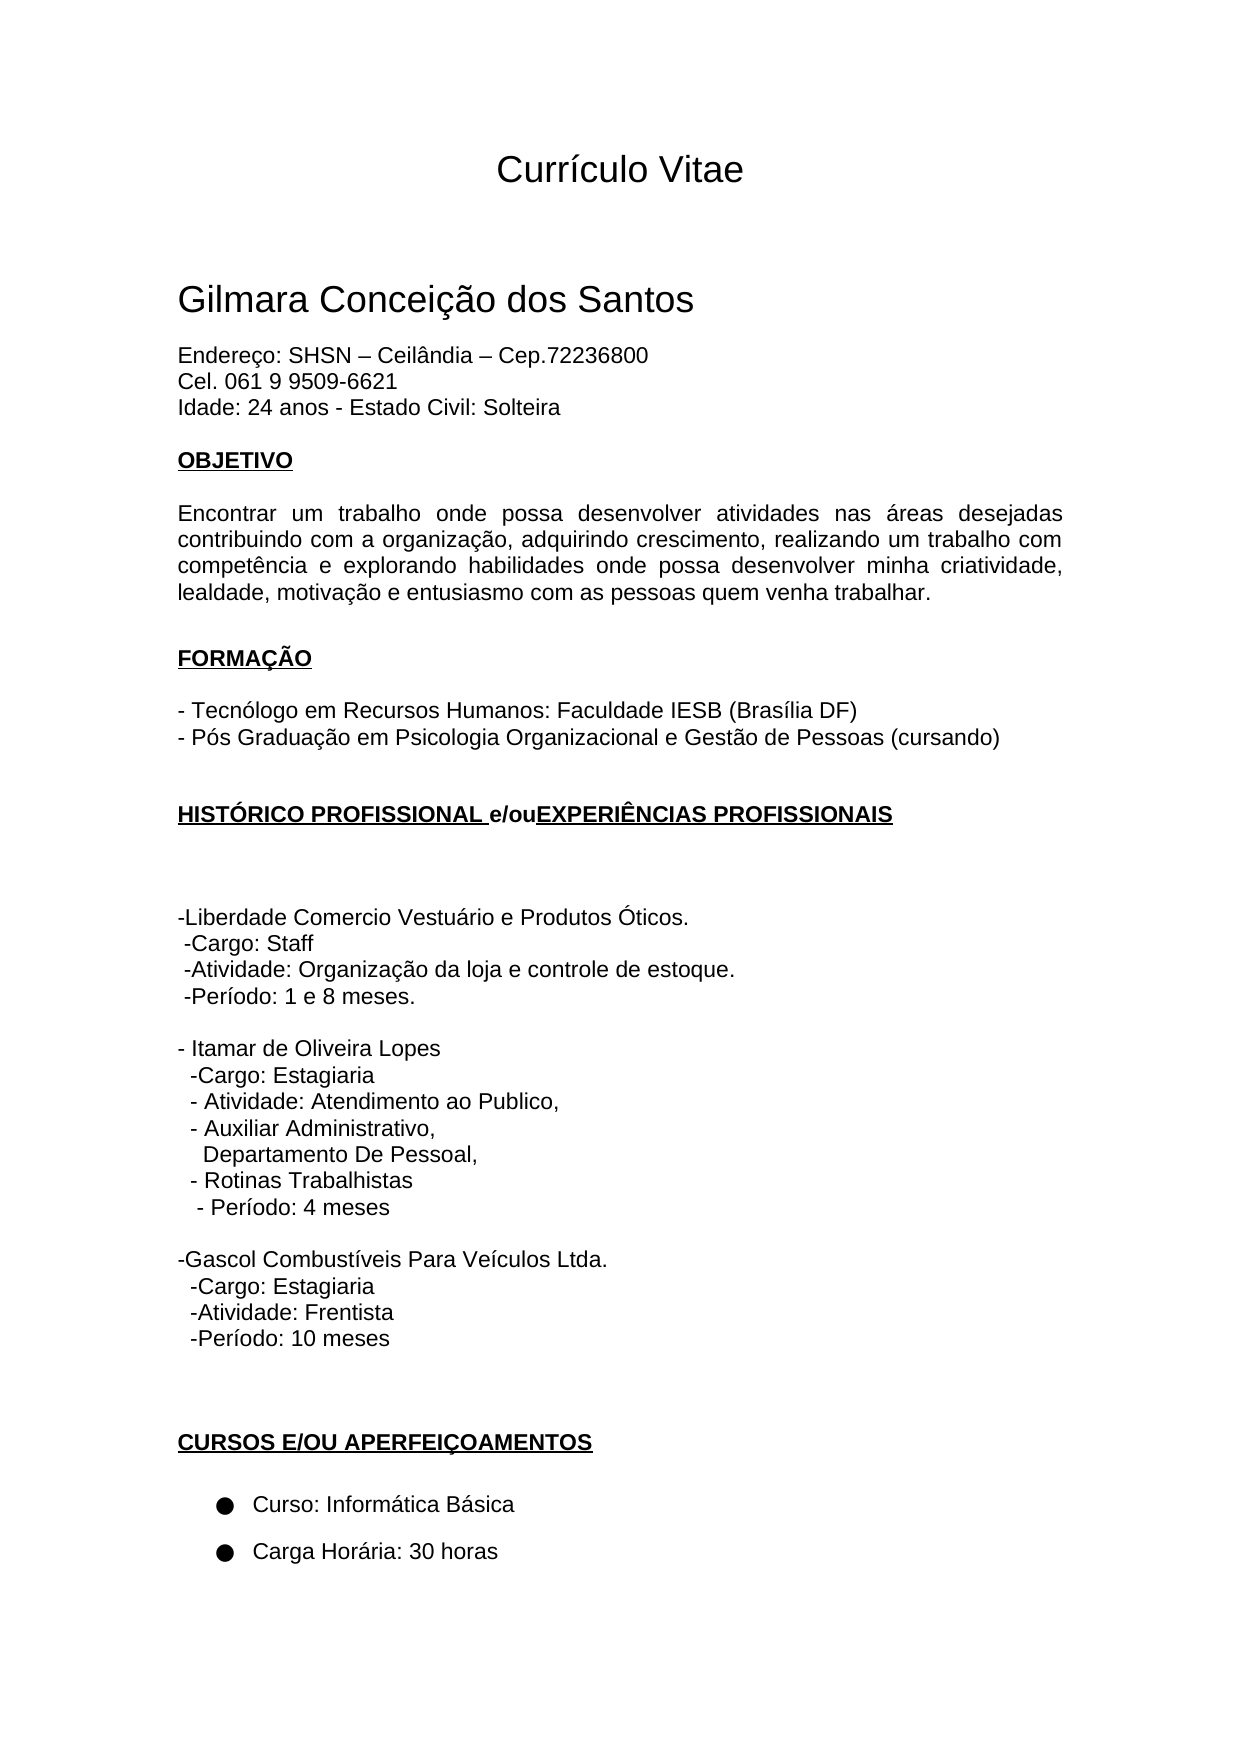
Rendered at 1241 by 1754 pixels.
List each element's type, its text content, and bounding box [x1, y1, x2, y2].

list Curso: Informática Básica [215, 1479, 1107, 1526]
text - Período: 4 meses [177, 1193, 1063, 1220]
list Carga Horária: 30 horas [215, 1526, 1107, 1573]
text - Atividade: Atendimento ao Publico, [177, 1088, 1063, 1114]
text Cel. 061 9 9509-6621 [177, 368, 1063, 394]
text -Cargo: Staff [177, 930, 1063, 956]
text - Itamar de Oliveira Lopes [177, 1035, 1063, 1062]
text FORMAÇÃO [177, 645, 1063, 671]
text -Atividade: Organização da loja e controle de estoque. [177, 956, 1063, 983]
text Endereço: SHSN – Ceilândia – Cep.72236800 [177, 342, 1063, 368]
text Idade: 24 anos - Estado Civil: Solteira [177, 394, 1063, 421]
text -Período: 1 e 8 meses. [177, 983, 1063, 1009]
text -Cargo: Estagiaria [177, 1273, 1063, 1299]
text - Auxiliar Administrativo, [177, 1114, 1063, 1141]
text Currículo Vitae [177, 148, 1063, 191]
text Encontrar um trabalho onde possa desenvolver atividades nas áreas desejadas contribuindo com a organização, adquirindo crescimento, realizando um trabalho com competência e explorando habilidades onde possa desenvolver minha criatividade, lealdade, motivação e entusiasmo com as pessoas quem venha trabalhar. [177, 500, 1063, 605]
text Gilmara Conceição dos Santos [177, 277, 1063, 320]
text CURSOS E/OU APERFEIÇOAMENTOS [177, 1428, 1063, 1455]
text - Rotinas Trabalhistas [177, 1167, 1063, 1193]
text - Pós Graduação em Psicologia Organizacional e Gestão de Pessoas (cursando) [177, 724, 1063, 750]
text Departamento De Pessoal, [177, 1141, 1063, 1167]
text HISTÓRICO PROFISSIONAL e/ouEXPERIÊNCIAS PROFISSIONAIS [177, 801, 1063, 827]
text OBJETIVO [177, 447, 1063, 473]
text -Cargo: Estagiaria [177, 1062, 1063, 1088]
text -Atividade: Frentista [177, 1299, 1063, 1325]
text - Tecnólogo em Recursos Humanos: Faculdade IESB (Brasília DF) [177, 697, 1063, 724]
text -Período: 10 meses [177, 1325, 1063, 1352]
text -Liberdade Comercio Vestuário e Produtos Óticos. [177, 904, 1063, 930]
text -Gascol Combustíveis Para Veículos Ltda. [177, 1246, 1063, 1273]
